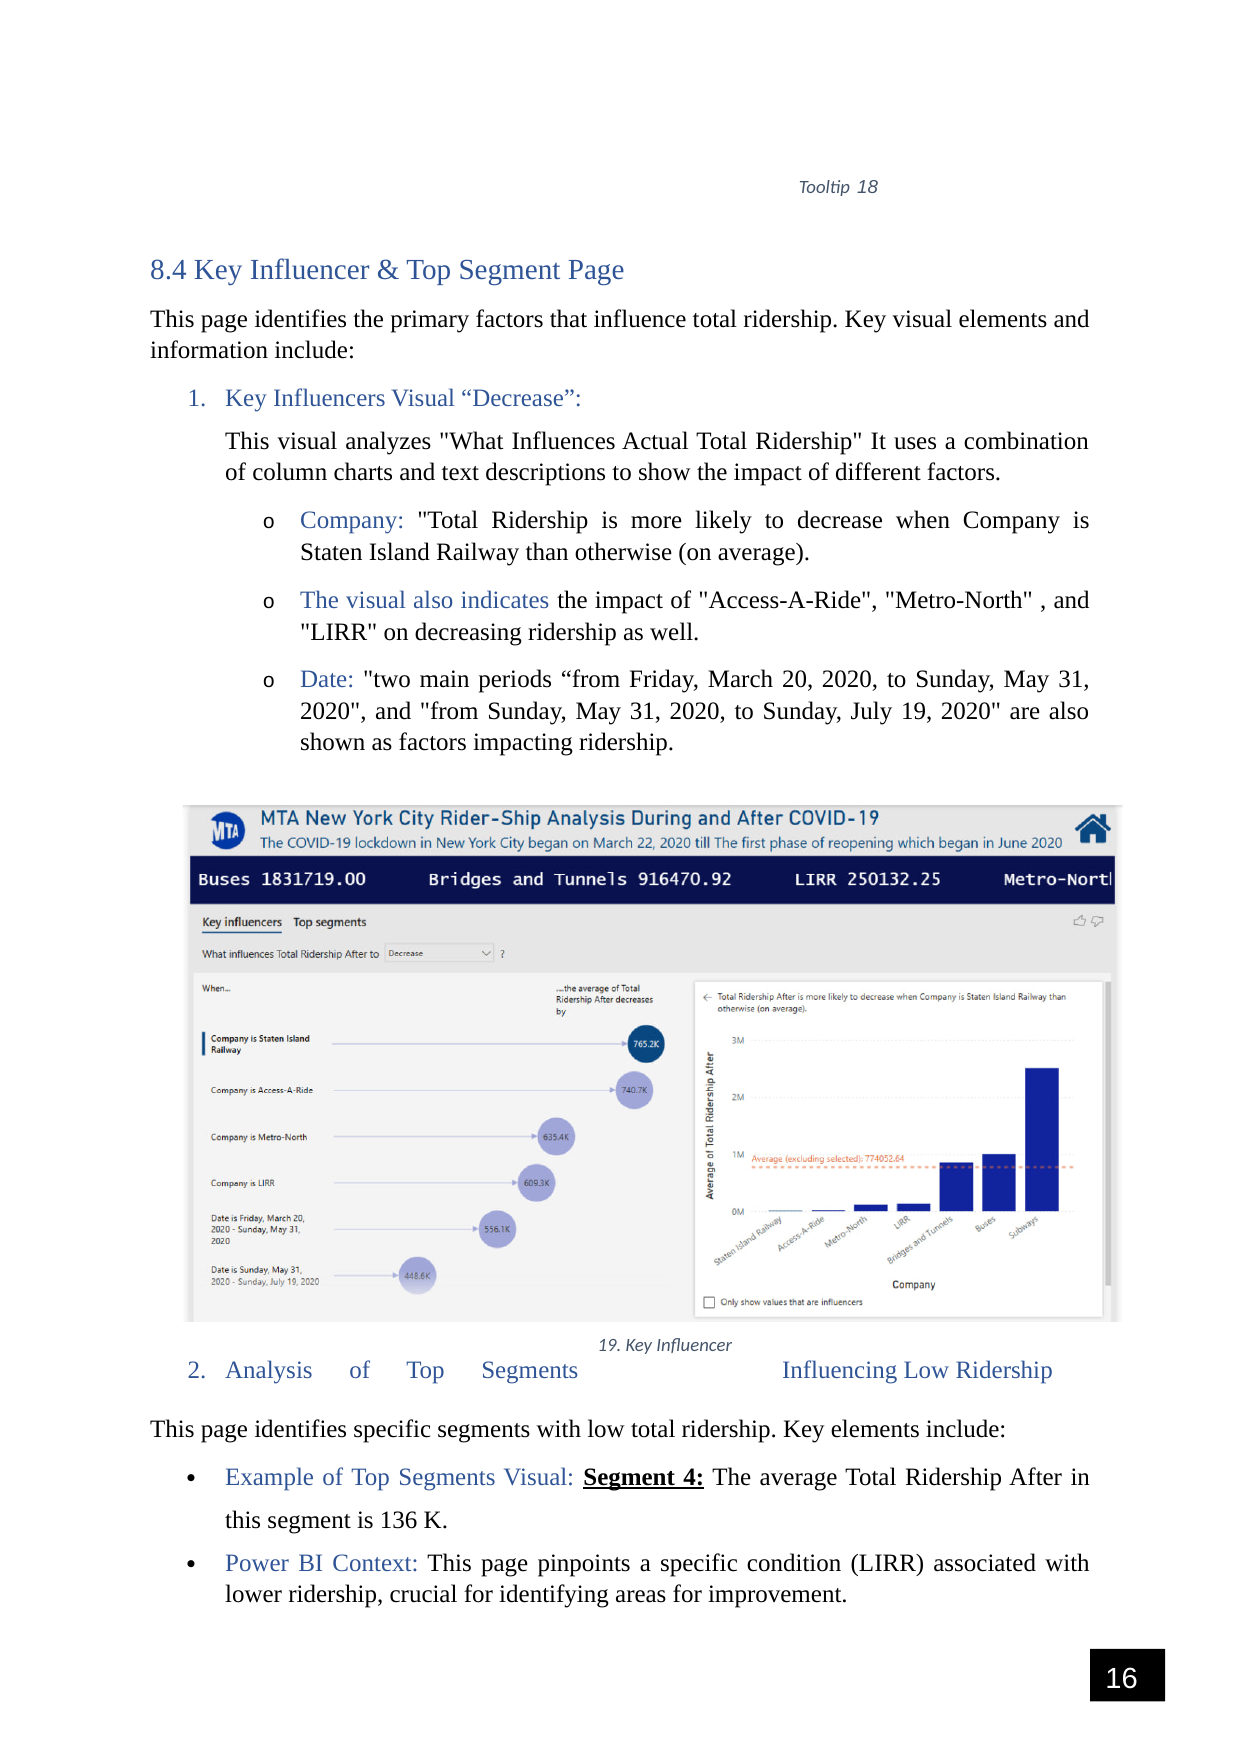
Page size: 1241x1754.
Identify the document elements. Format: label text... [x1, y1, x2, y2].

list Analysis of Top Segments Influencing Low Ridership [187, 1322, 1090, 1383]
text 8.4 Key Influencer & Top Segment Page [150, 252, 1090, 285]
list Company: "Total Ridership is more likely to decrease when Company is Staten Island Railway than otherwise (on average). [262, 505, 1090, 566]
list Power BI Context: This page pinpoints a specific condition (LIRR) associated with lower ridership, crucial for identifying areas for improvement. [187, 1548, 1090, 1608]
list Key Influencers Visual “Decrease”: [187, 383, 1090, 412]
list The visual also indicates the impact of "Access-A-Ride", "Metro-North" , and "LIRR" on decreasing ridership as well. [262, 585, 1090, 645]
list Example of Top Segments Visual: Segment 4: The average Total Ridership After in this segment is 136 K. [187, 1462, 1090, 1534]
text This page identifies specific segments with low total ridership. Key elements include: [150, 1414, 1090, 1443]
list This visual analyzes "What Influences Actual Total Ridership" It uses a combination of column charts and text descriptions to show the impact of different factors. [225, 426, 1090, 486]
picture [182, 805, 1123, 1322]
list Date: "two main periods “from Friday, March 20, 2020, to Sunday, May 31, 2020", and "from Sunday, May 31, 2020, to Sunday, July 19, 2020" are also shown as factors impacting ridership. [262, 664, 1090, 756]
text This page identifies the primary factors that influence total ridership. Key visual elements and information include: [150, 304, 1090, 364]
